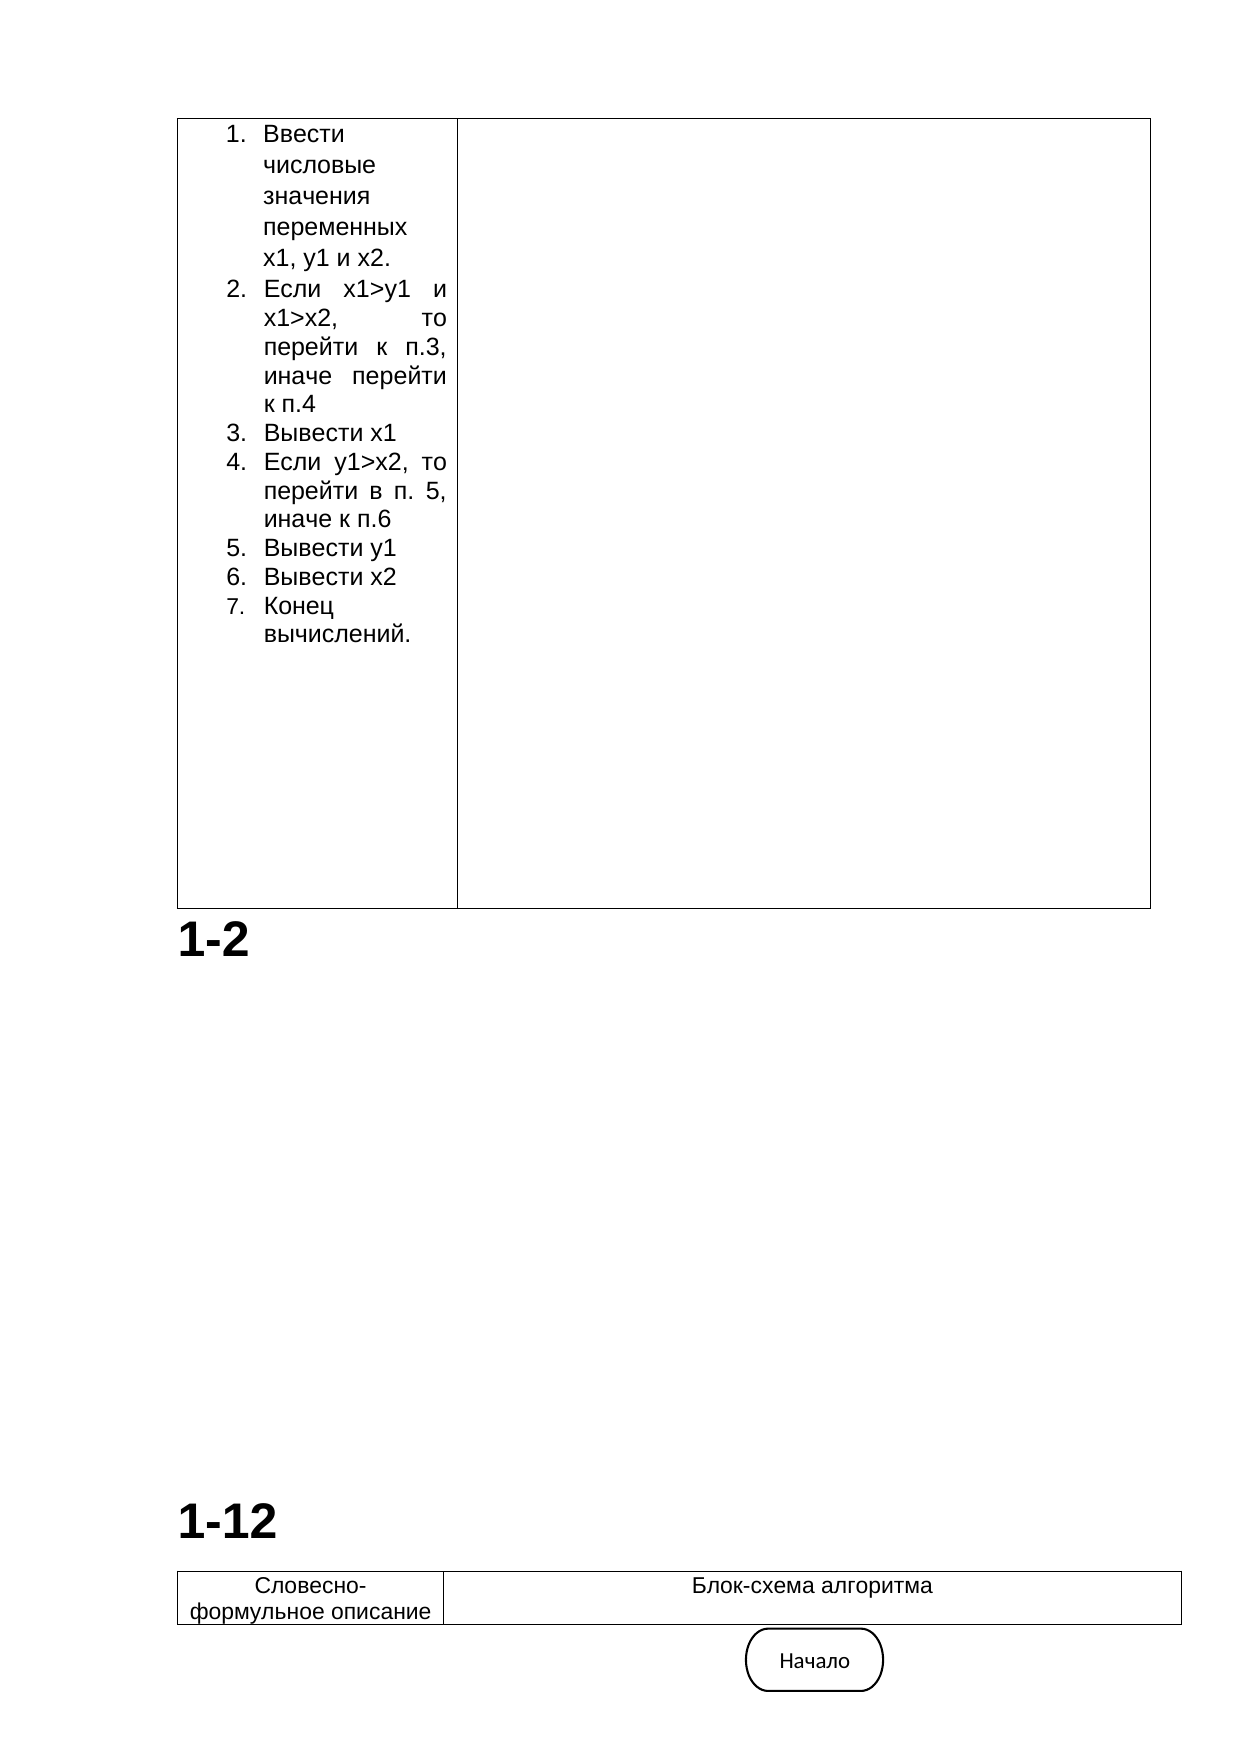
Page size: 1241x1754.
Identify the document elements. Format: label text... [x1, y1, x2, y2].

text 1-2 [177, 909, 1152, 967]
table_cell [458, 119, 1150, 908]
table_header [444, 1572, 1181, 1624]
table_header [178, 1572, 443, 1624]
table_cell Ввести числовые значения переменных x1, y1 и x2. Если х1>y1 и x1>x2, то перейти к п.3, иначе перейти к п.4 Вывести х1 Если y1>x2, то перейти в п. 5, иначе к п.6 Вывести y1 Вывести х2 Конец вычислений. [178, 119, 457, 908]
text 1-12 [177, 1492, 1152, 1549]
